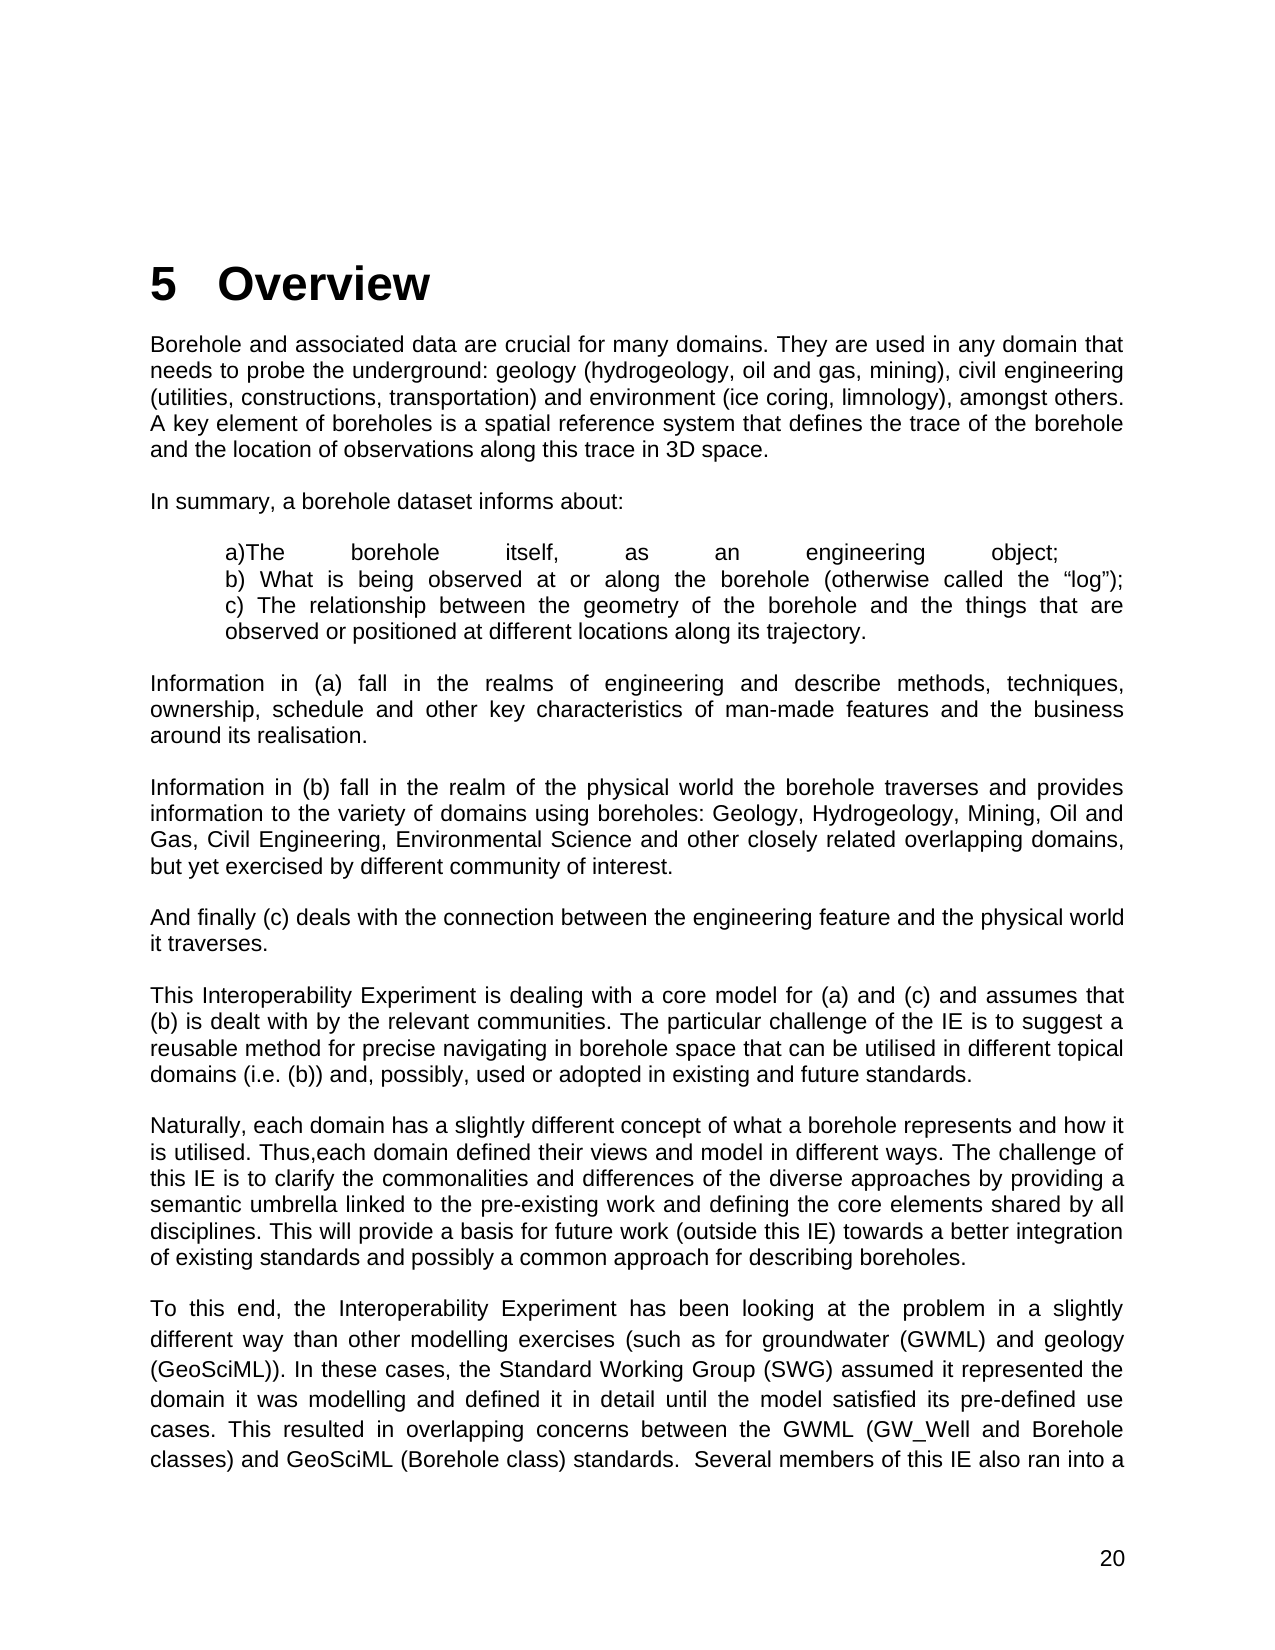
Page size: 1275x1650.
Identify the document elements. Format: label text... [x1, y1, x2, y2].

text Information in (a) fall in the realms of engineering and describe methods, techniques, ownership, schedule and other key characteristics of man-made features and the business around its realisation. [150, 669, 1125, 749]
text In summary, a borehole dataset informs about: [150, 488, 1125, 514]
text Borehole and associated data are crucial for many domains. They are used in any domain that needs to probe the underground: geology (hydrogeology, oil and gas, mining), civil engineering (utilities, constructions, transportation) and environment (ice coring, limnology), amongst others. A key element of boreholes is a spatial reference system that defines the trace of the borehole and the location of observations along this trace in 3D space. [150, 331, 1125, 463]
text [150, 1295, 1125, 1473]
text This Interoperability Experiment is dealing with a core model for (a) and (c) and assumes that (b) is dealt with by the relevant communities. The particular challenge of the IE is to suggest a reusable method for precise navigating in borehole space that can be utilised in different topical domains (i.e. (b)) and, possibly, used or adopted in existing and future standards. [150, 982, 1125, 1087]
text a)The borehole itself, as an engineering object; b) What is being observed at or along the borehole (otherwise called the “log”); c) The relationship between the geometry of the borehole and the things that are observed or positioned at different locations along its trajectory. [225, 539, 1125, 644]
text Information in (b) fall in the realm of the physical world the borehole traverses and provides information to the variety of domains using boreholes: Geology, Hydrogeology, Mining, Oil and Gas, Civil Engineering, Environmental Science and other closely related overlapping domains, but yet exercised by different community of interest. [150, 774, 1125, 879]
text And finally (c) deals with the connection between the engineering feature and the physical world it traverses. [150, 904, 1125, 957]
text Naturally, each domain has a slightly different concept of what a borehole represents and how it is utilised. Thus,each domain defined their views and model in different ways. The challenge of this IE is to clarify the commonalities and differences of the diverse approaches by providing a semantic umbrella linked to the pre-existing work and defining the core elements shared by all disciplines. This will provide a basis for future work (outside this IE) towards a better integration of existing standards and possibly a common approach for describing boreholes. [150, 1112, 1125, 1270]
subtitle 5 Overview [150, 255, 1125, 310]
